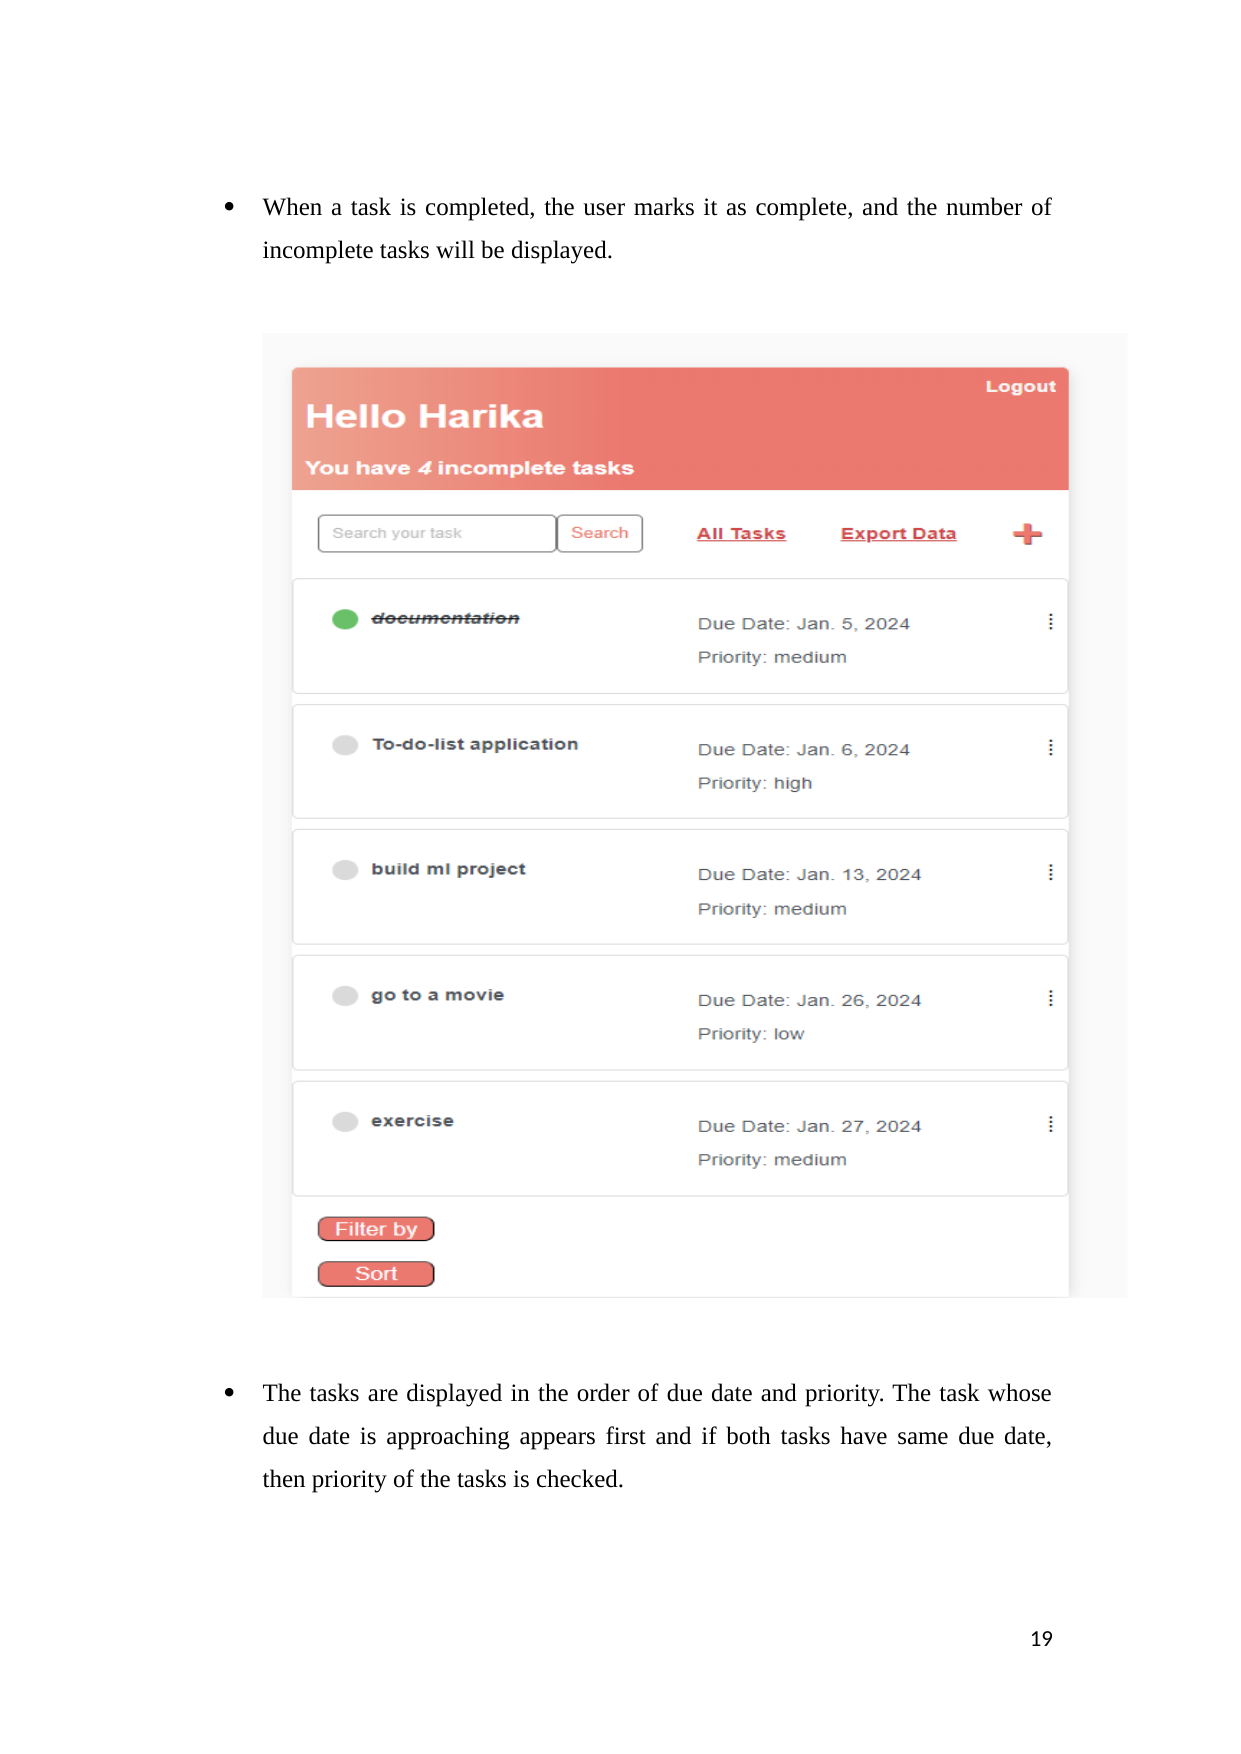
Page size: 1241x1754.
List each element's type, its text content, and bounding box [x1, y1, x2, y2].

list The tasks are displayed in the order of due date and priority. The task whose due date is approaching appears first and if both tasks have same due date, then priority of the tasks is checked. [225, 1378, 1053, 1493]
picture [262, 333, 1128, 1298]
list When a task is completed, the user marks it as complete, and the number of incomplete tasks will be displayed. [225, 192, 1053, 264]
